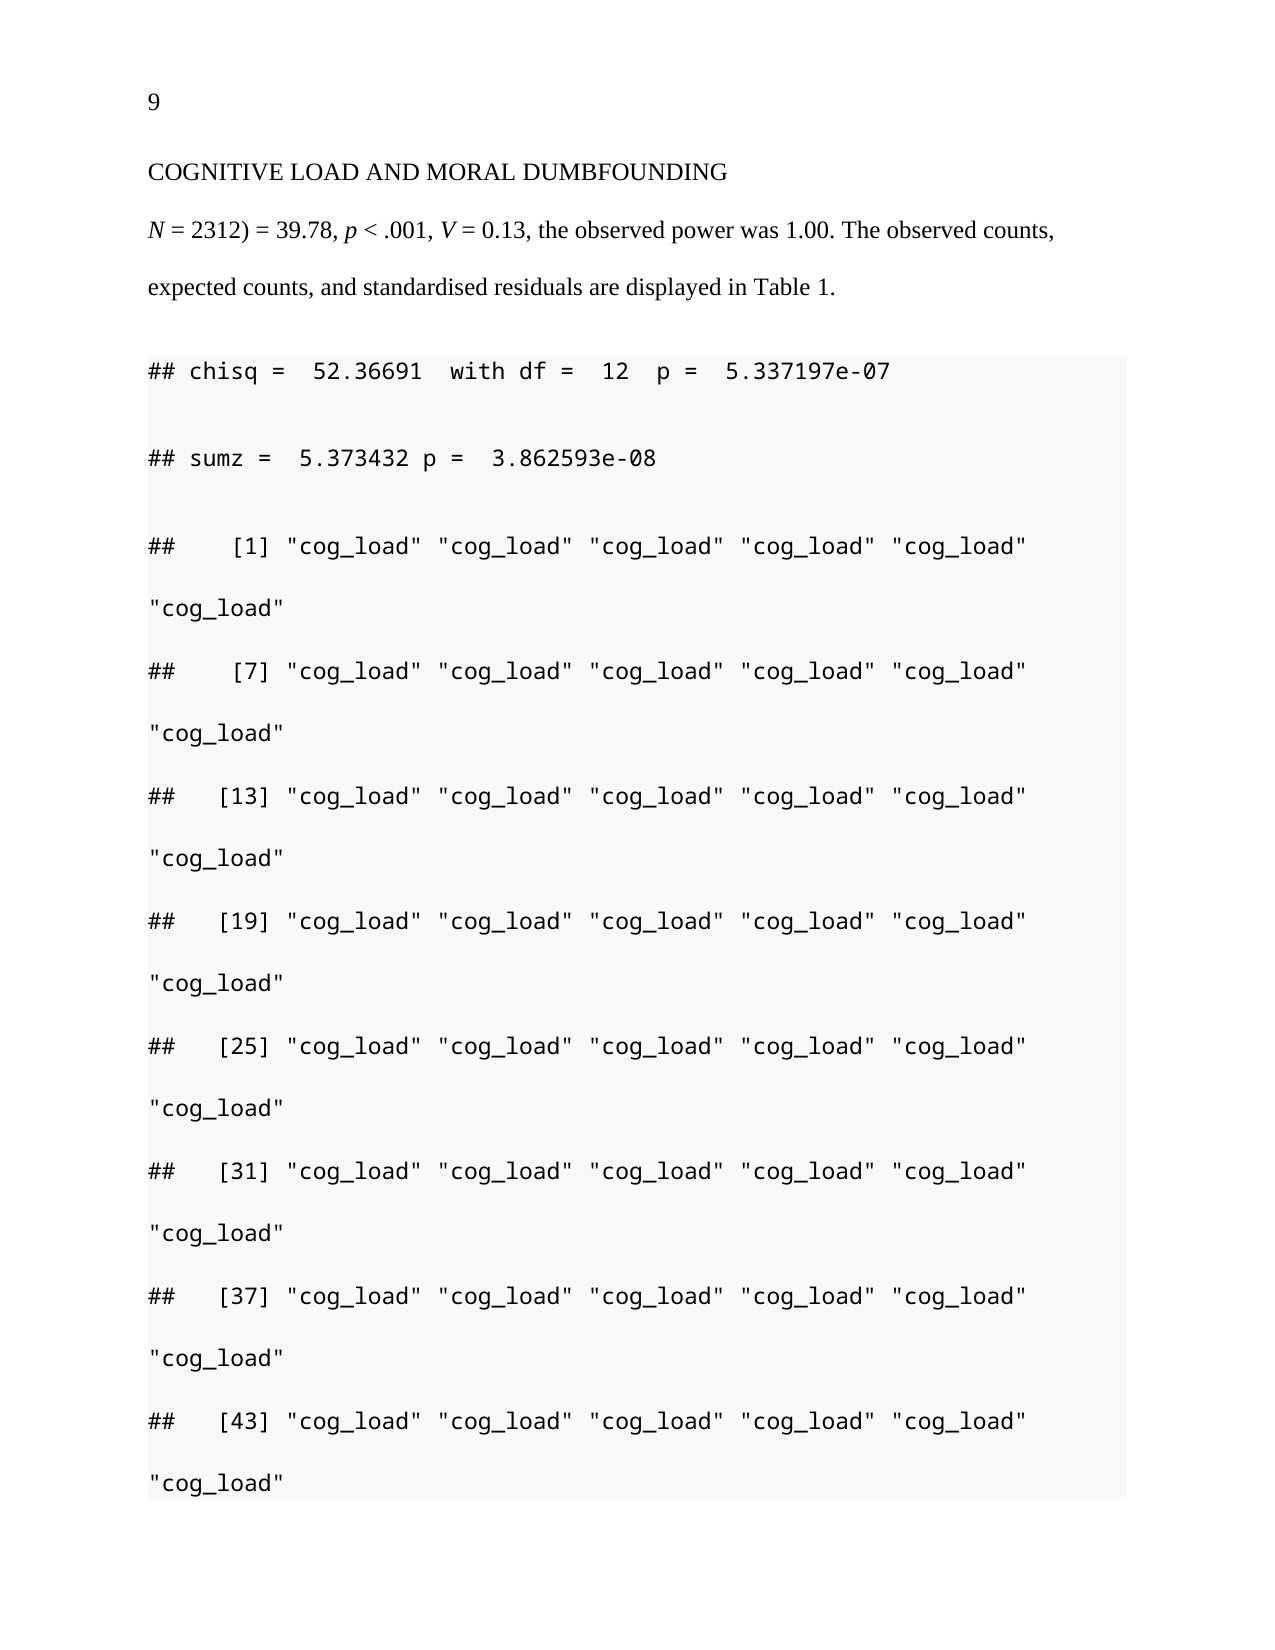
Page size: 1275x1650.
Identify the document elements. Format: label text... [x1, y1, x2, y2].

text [148, 215, 1127, 301]
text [148, 530, 1127, 1499]
text ## chisq = 52.36691 with df = 12 p = 5.337197e-07 [148, 355, 1127, 386]
text ## sumz = 5.373432 p = 3.862593e-08 [148, 442, 1127, 474]
